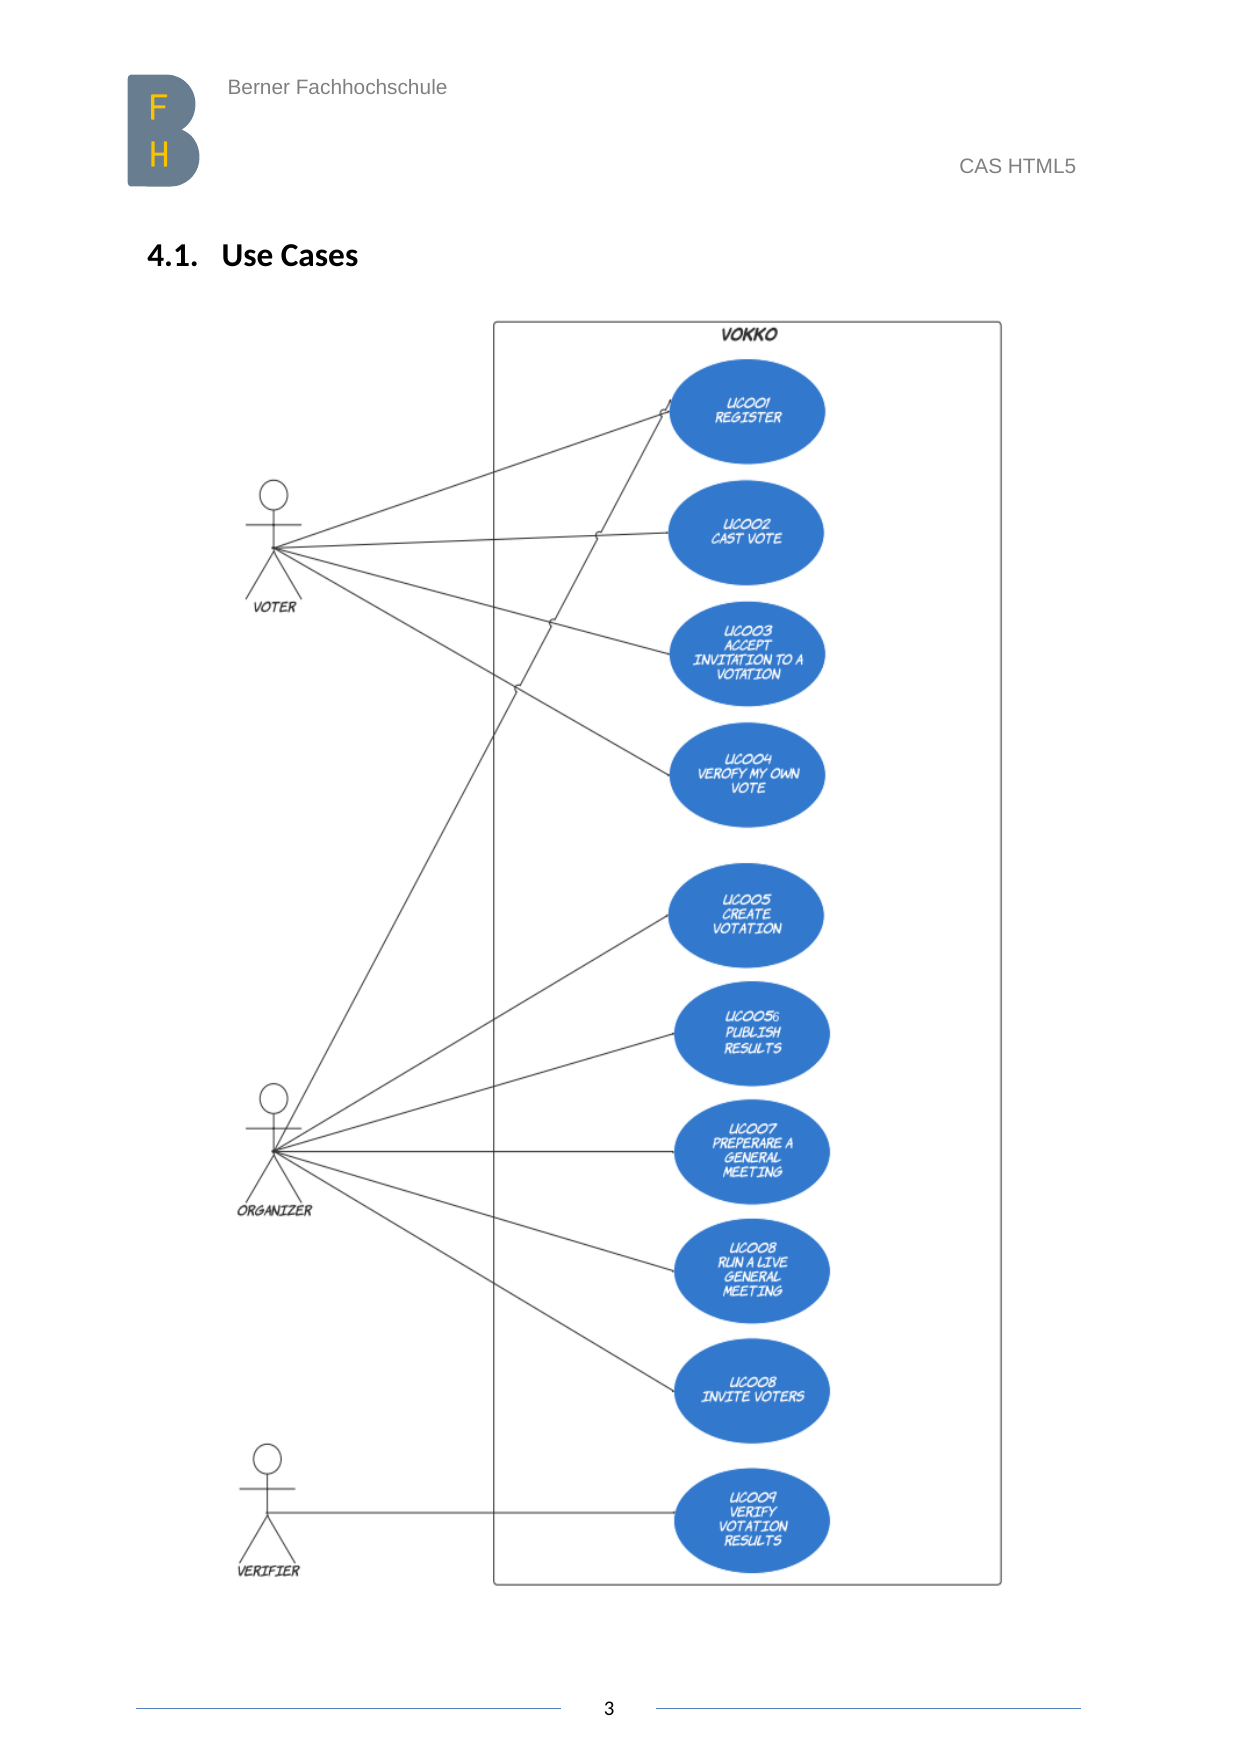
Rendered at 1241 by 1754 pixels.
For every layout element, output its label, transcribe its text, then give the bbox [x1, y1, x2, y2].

subtitle Use Cases [147, 234, 1092, 275]
